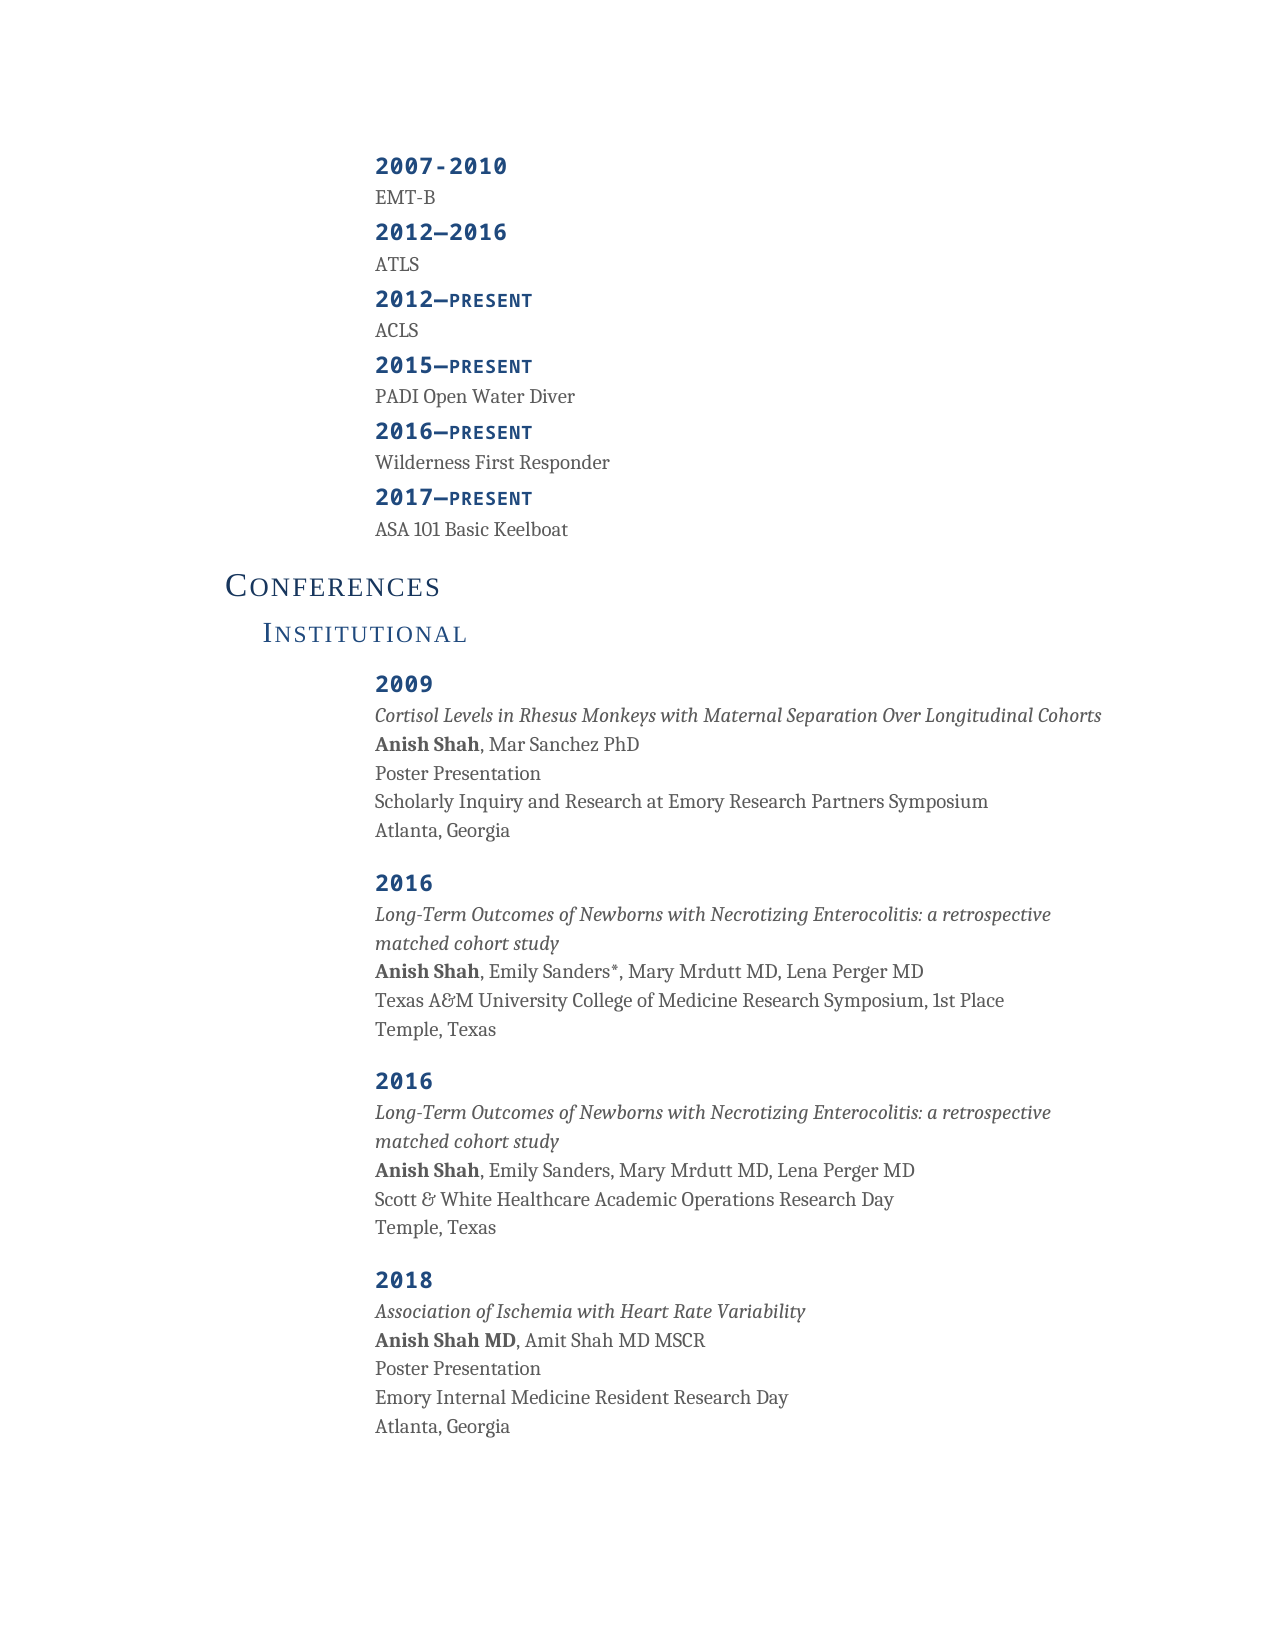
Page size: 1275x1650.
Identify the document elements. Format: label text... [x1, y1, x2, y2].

text 2016 Long-Term Outcomes of Newborns with Necrotizing Enterocolitis: a retrospective matched cohort study Anish Shah, Emily Sanders*, Mary Mrdutt MD, Lena Perger MD Texas A&M University College of Medicine Research Symposium, 1st Place Temple, Texas [375, 866, 1125, 1041]
text 2007-2010 EMT-B 2012—2016 ATLS 2012—present ACLS 2015—present PADI Open Water Diver 2016—present Wilderness First Responder 2017—present ASA 101 Basic Keelboat [375, 150, 1125, 541]
text 2018 Association of Ischemia with Heart Rate Variability Anish Shah MD, Amit Shah MD MSCR Poster Presentation Emory Internal Medicine Resident Research Day Atlanta, Georgia [375, 1263, 1125, 1438]
text 2009 Cortisol Levels in Rhesus Monkeys with Maternal Separation Over Longitudinal Cohorts Anish Shah, Mar Sanchez PhD Poster Presentation Scholarly Inquiry and Research at Emory Research Partners Symposium Atlanta, Georgia [375, 668, 1125, 843]
subtitle Institutional [262, 616, 1125, 649]
subtitle Conferences [225, 565, 1125, 603]
text 2016 Long-Term Outcomes of Newborns with Necrotizing Enterocolitis: a retrospective matched cohort study Anish Shah, Emily Sanders, Mary Mrdutt MD, Lena Perger MD Scott & White Healthcare Academic Operations Research Day Temple, Texas [375, 1065, 1125, 1240]
